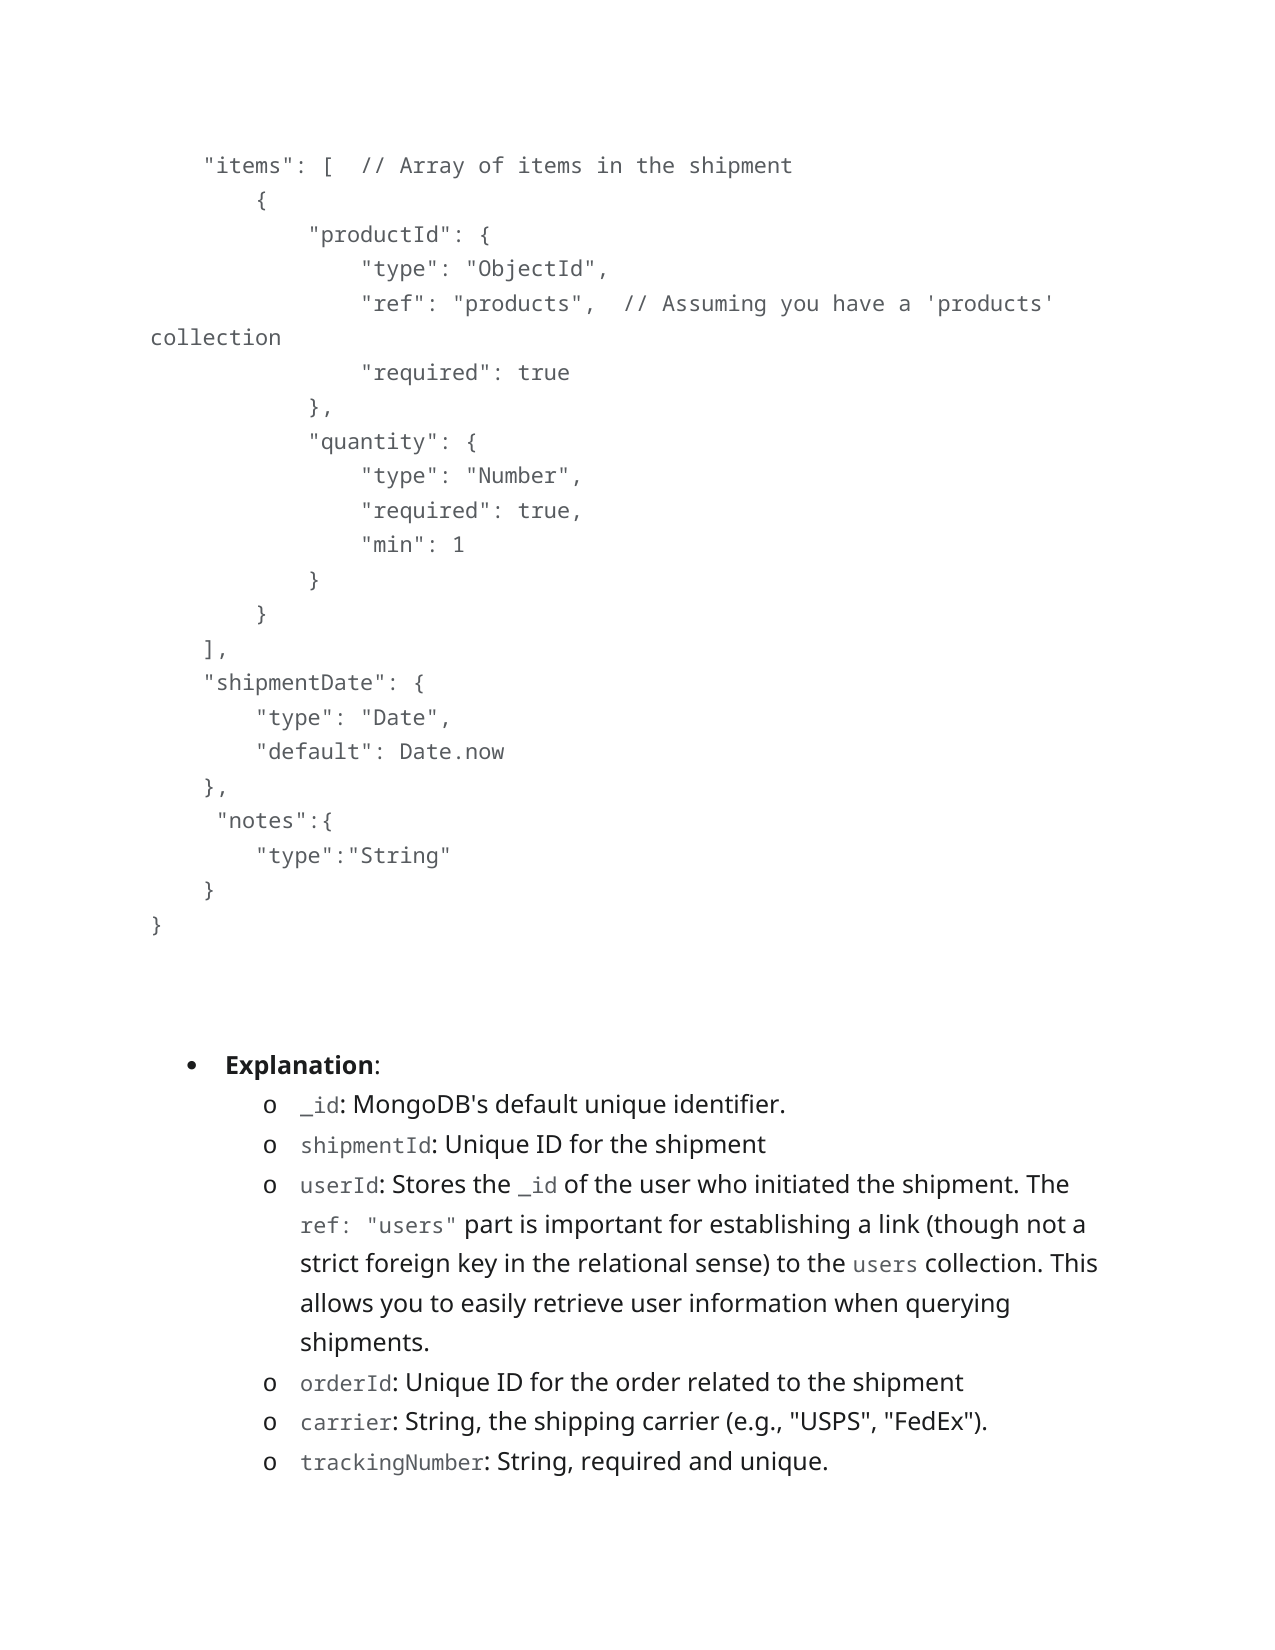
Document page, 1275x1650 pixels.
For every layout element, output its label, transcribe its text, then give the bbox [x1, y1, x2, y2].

list trackingNumber: String, required and unique. [262, 1443, 1125, 1478]
list Explanation: [187, 1048, 1125, 1082]
list userId: Stores the _id of the user who initiated the shipment. The ref: "users" part is important for establishing a link (though not a strict foreign key in the relational sense) to the users collection. This allows you to easily retrieve user information when querying shipments. [262, 1167, 1125, 1359]
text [150, 150, 1125, 1017]
list _id: MongoDB's default unique identifier. [262, 1087, 1125, 1121]
list shipmentId: Unique ID for the shipment [262, 1127, 1125, 1161]
list orderId: Unique ID for the order related to the shipment [262, 1364, 1125, 1398]
list carrier: String, the shipping carrier (e.g., "USPS", "FedEx"). [262, 1404, 1125, 1438]
